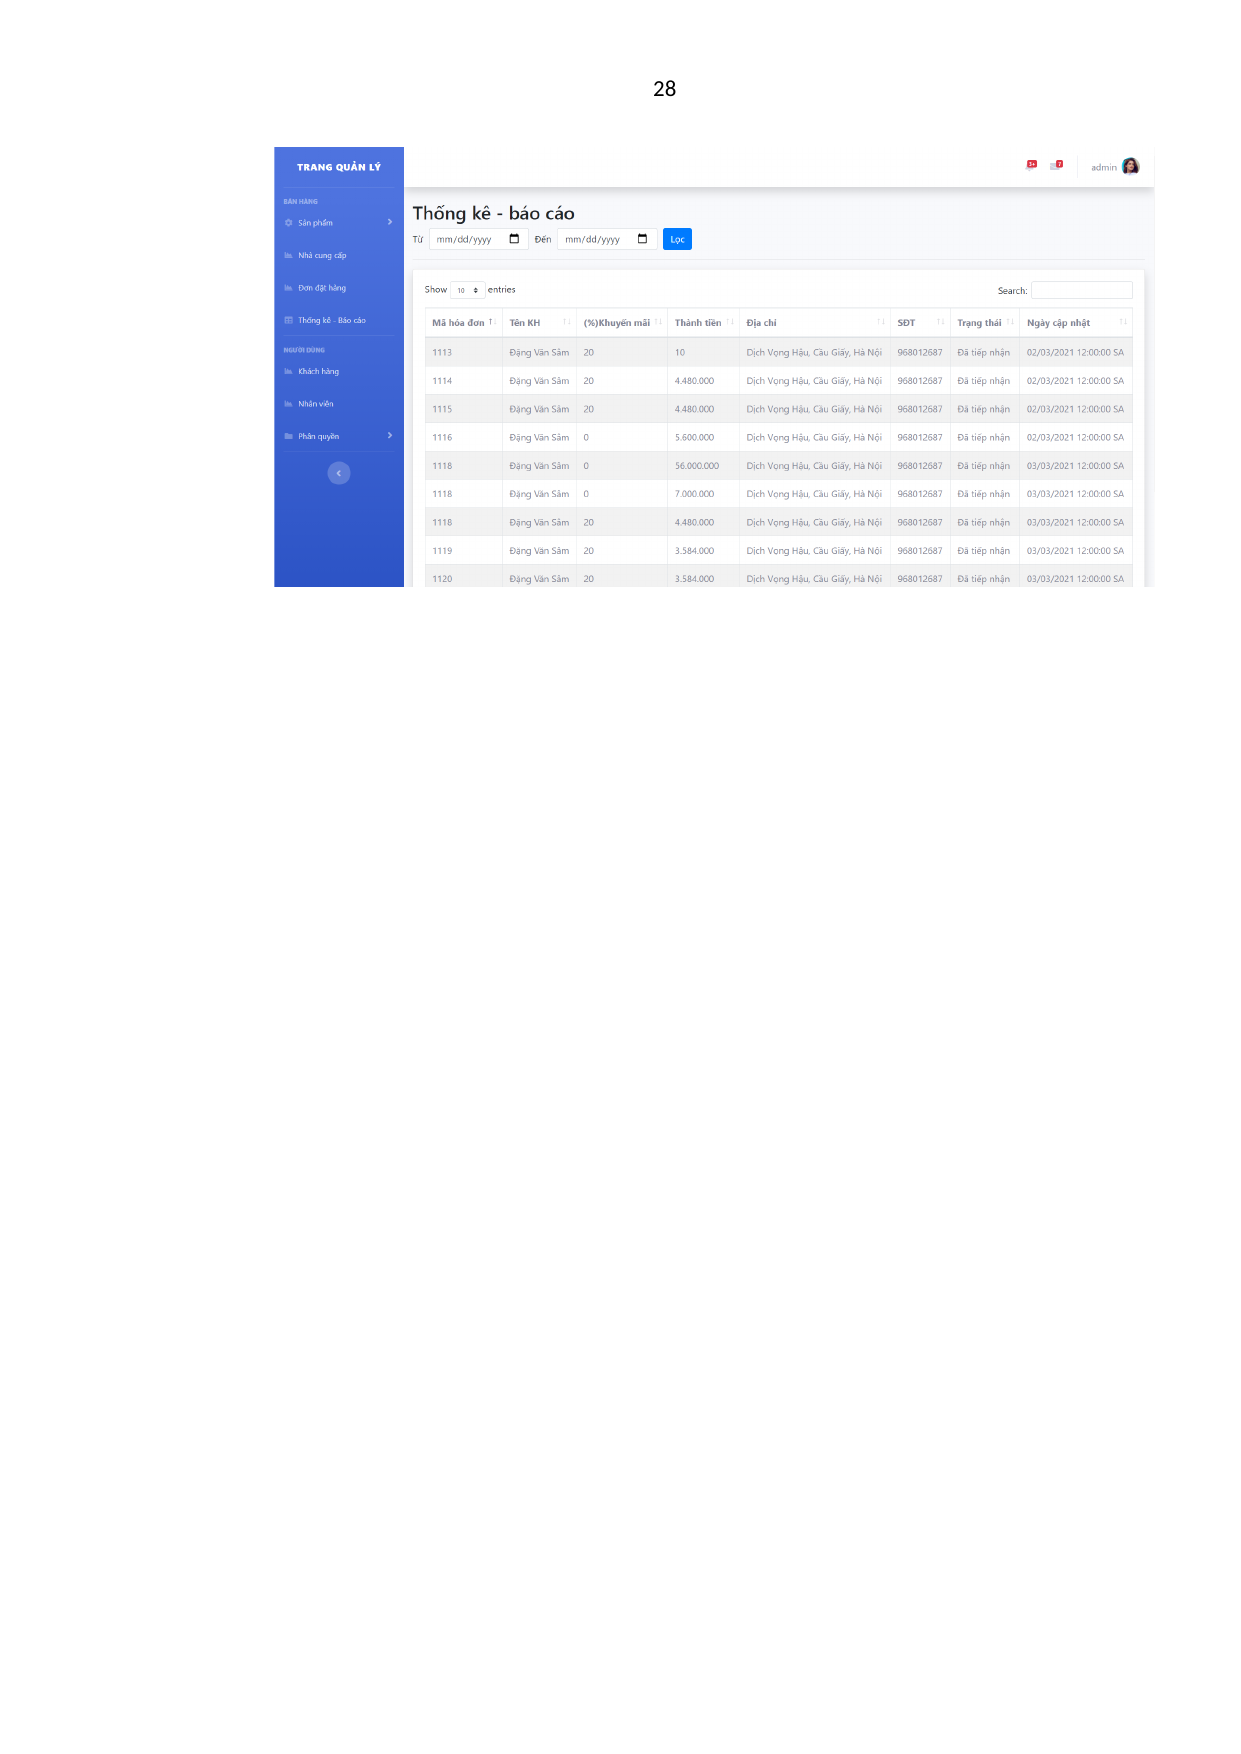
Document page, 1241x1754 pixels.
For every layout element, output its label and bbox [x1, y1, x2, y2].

picture [274, 147, 1155, 587]
